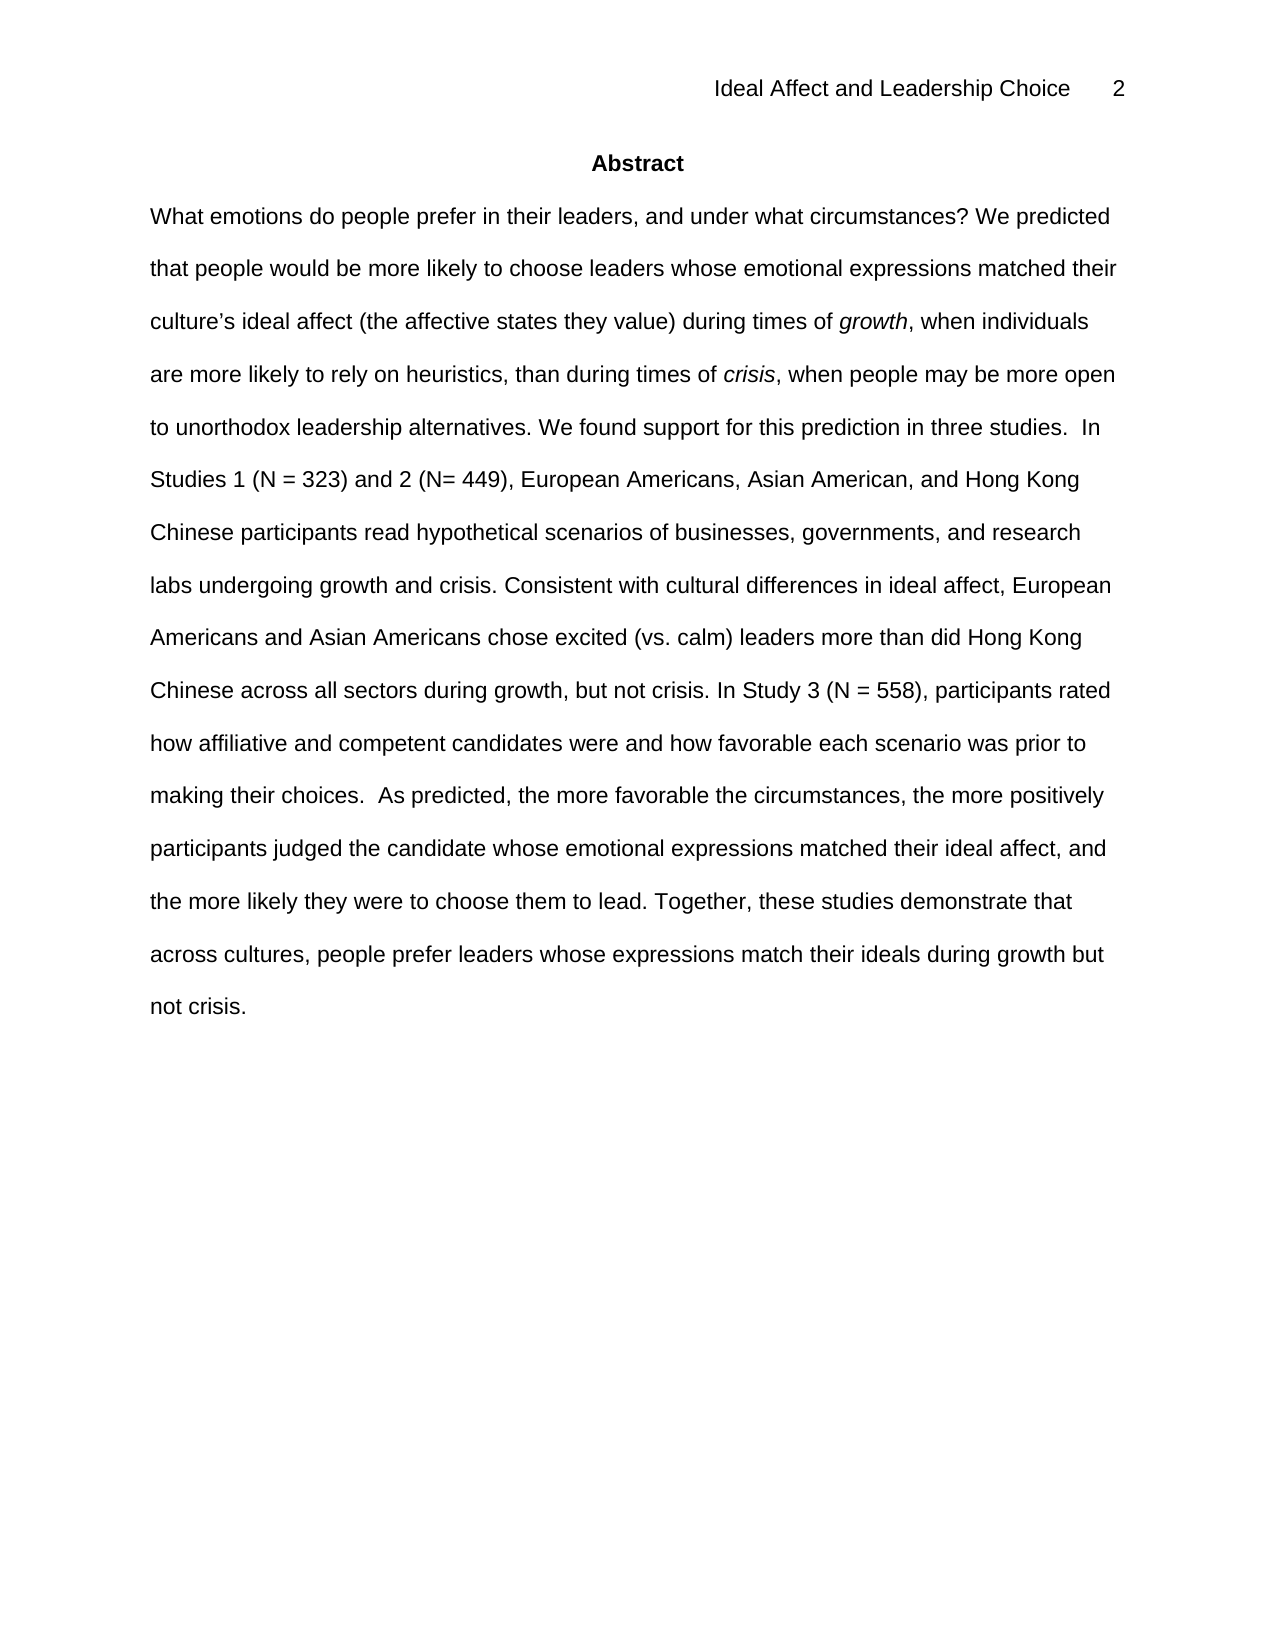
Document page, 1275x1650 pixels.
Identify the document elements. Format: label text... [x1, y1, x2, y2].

text Abstract [150, 150, 1125, 176]
text What emotions do people prefer in their leaders, and under what circumstances? We predicted that people would be more likely to choose leaders whose emotional expressions matched their culture’s ideal affect (the affective states they value) during times of growth, when individuals are more likely to rely on heuristics, than during times of crisis, when people may be more open to unorthodox leadership alternatives. We found support for this prediction in three studies. In Studies 1 (N = 323) and 2 (N= 449), European Americans, Asian American, and Hong Kong Chinese participants read hypothetical scenarios of businesses, governments, and research labs undergoing growth and crisis. Consistent with cultural differences in ideal affect, European Americans and Asian Americans chose excited (vs. calm) leaders more than did Hong Kong Chinese across all sectors during growth, but not crisis. In Study 3 (N = 558), participants rated how affiliative and competent candidates were and how favorable each scenario was prior to making their choices. As predicted, the more favorable the circumstances, the more positively participants judged the candidate whose emotional expressions matched their ideal affect, and the more likely they were to choose them to lead. Together, these studies demonstrate that across cultures, people prefer leaders whose expressions match their ideals during growth but not crisis. [150, 203, 1125, 1020]
